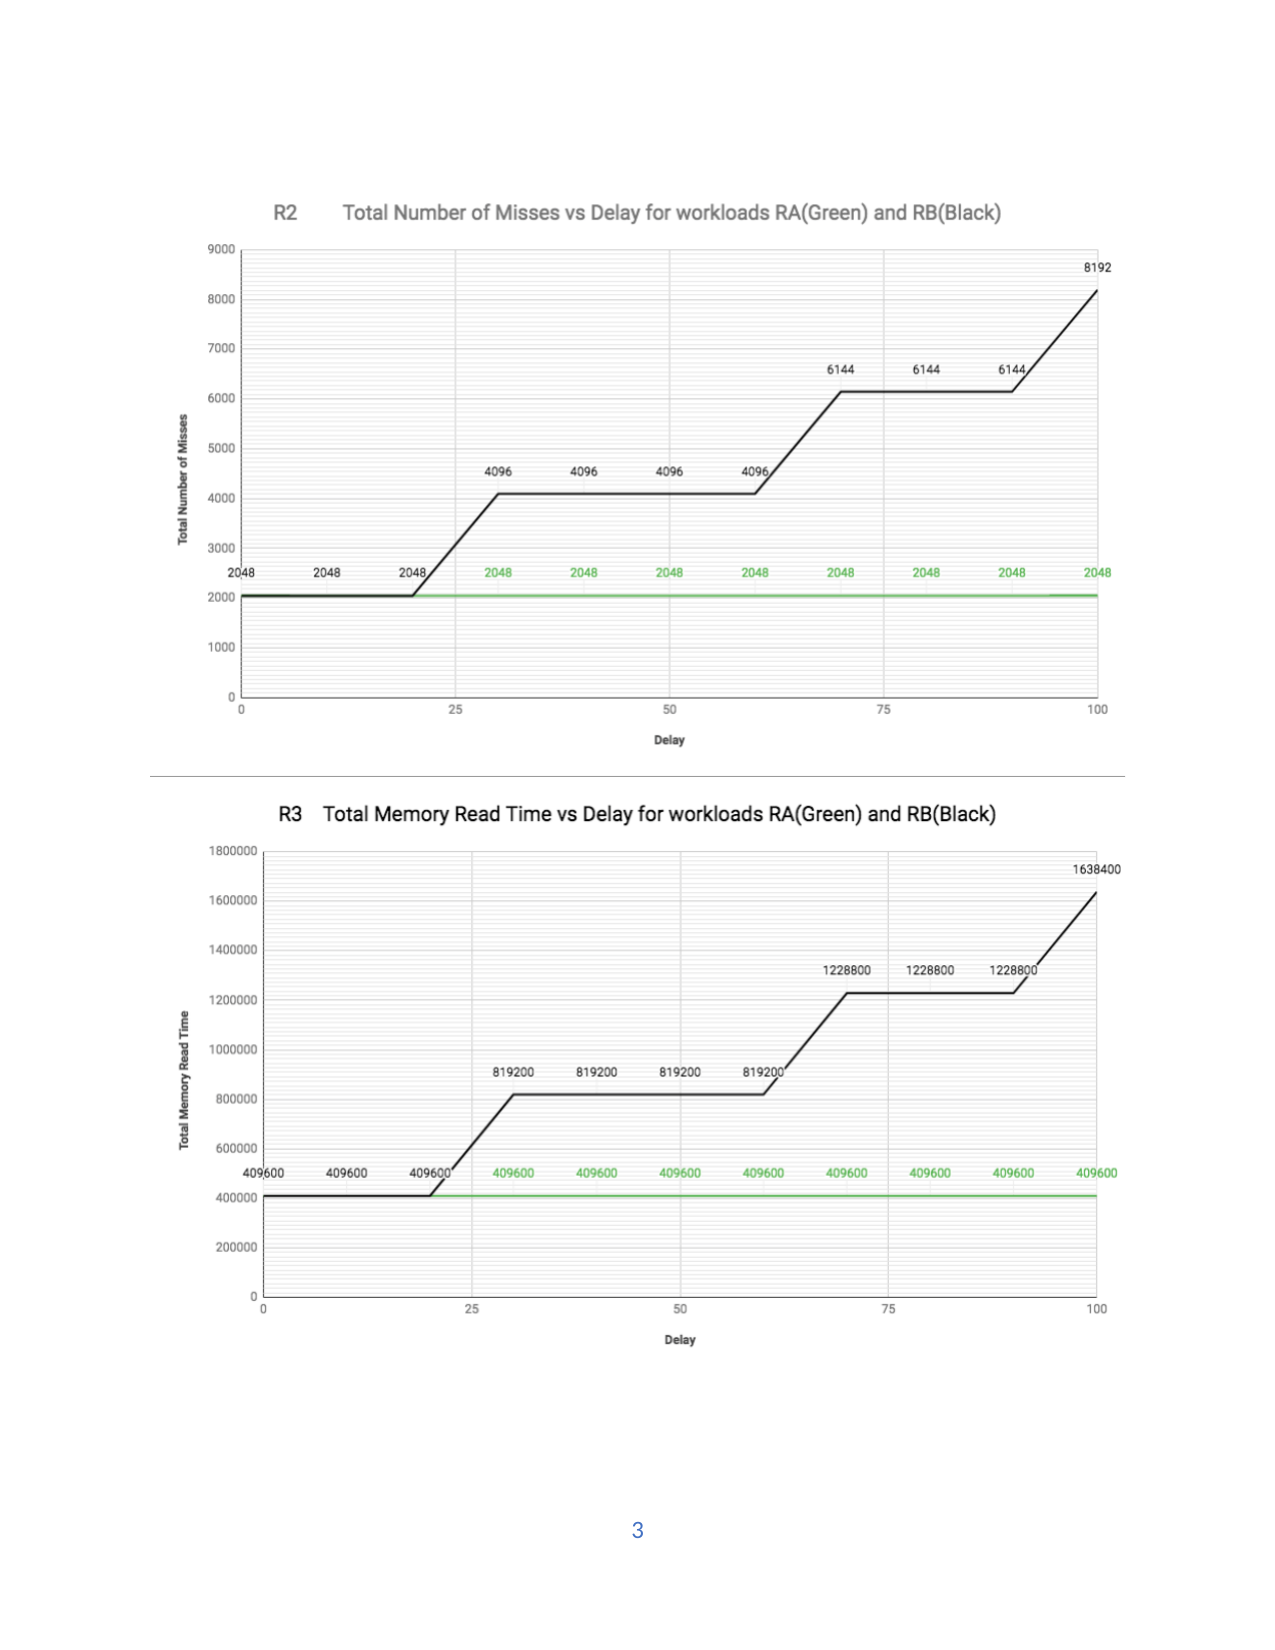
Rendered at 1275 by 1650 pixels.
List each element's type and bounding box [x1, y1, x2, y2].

picture [150, 180, 1125, 1374]
